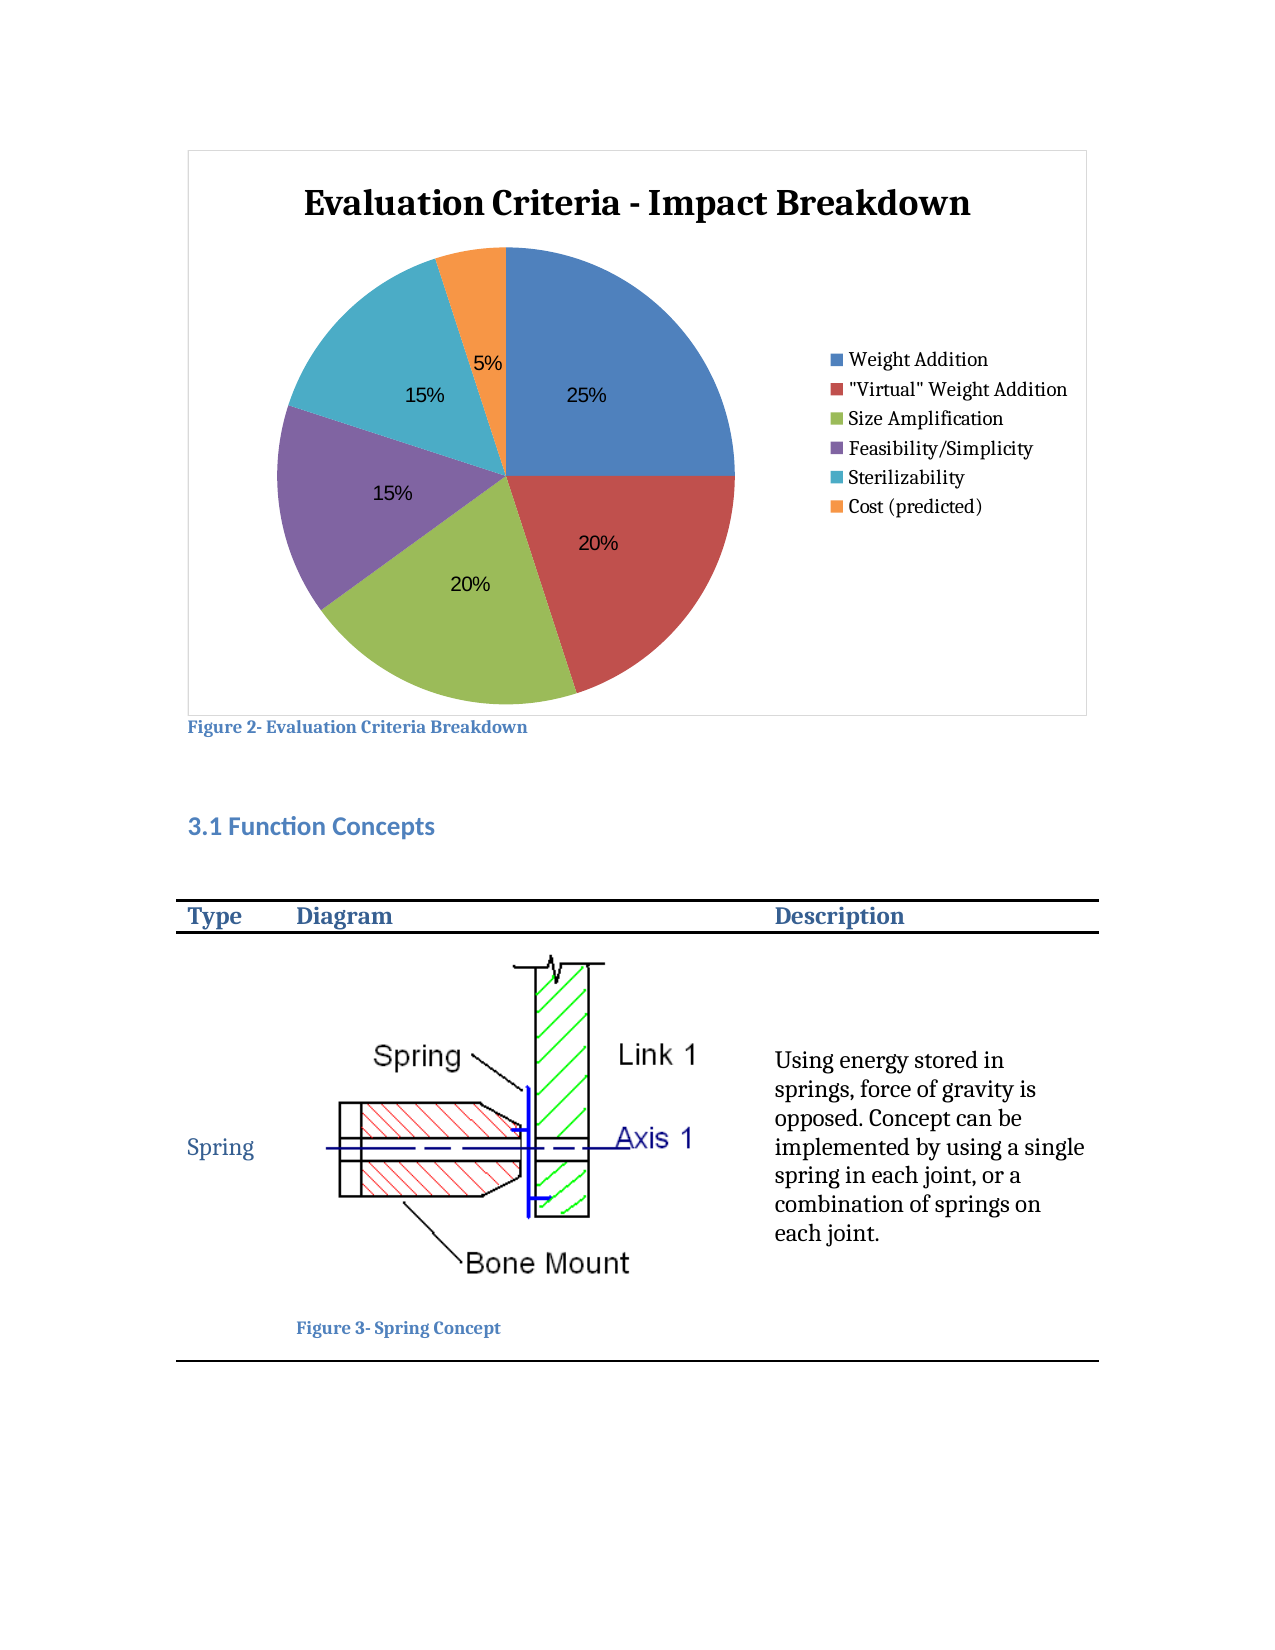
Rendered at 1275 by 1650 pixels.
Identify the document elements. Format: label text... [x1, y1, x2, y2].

table_header Diagram [285, 902, 763, 931]
picture [296, 934, 734, 1318]
table_header Type [176, 902, 285, 931]
table_header Description [763, 902, 1099, 931]
table_cell Using energy stored in springs, force of gravity is opposed. Concept can be implemented by using a single spring in each joint, or a combination of springs on each joint. [763, 934, 1099, 1360]
subtitle 3.1 Function Concepts [187, 809, 1087, 842]
table_cell Spring [176, 934, 285, 1360]
